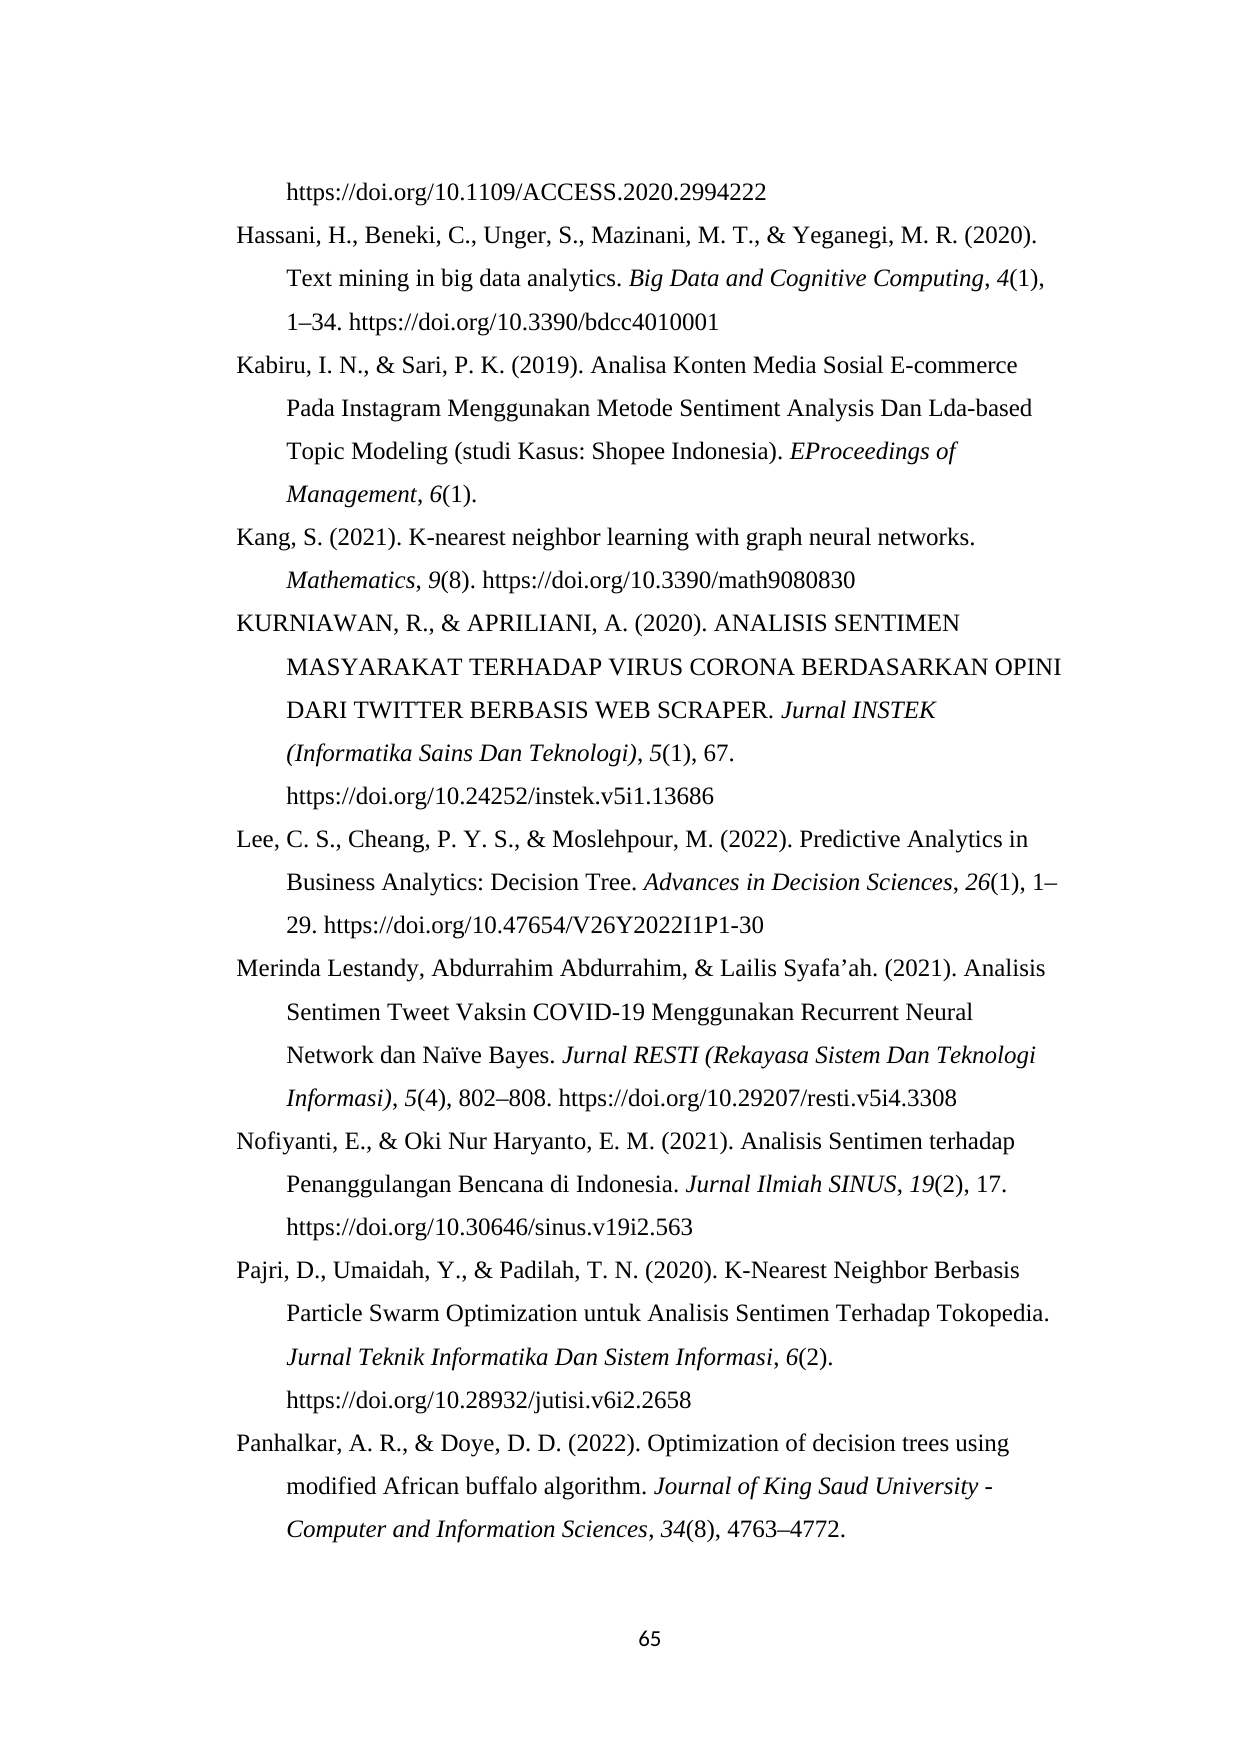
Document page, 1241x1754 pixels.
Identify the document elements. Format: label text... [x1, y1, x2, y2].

text Kabiru, I. N., & Sari, P. K. (2019). Analisa Konten Media Sosial E-commerce Pada Instagram Menggunakan Metode Sentiment Analysis Dan Lda-based Topic Modeling (studi Kasus: Shopee Indonesia). EProceedings of Management, 6(1). [236, 350, 1063, 508]
text Kang, S. (2021). K-nearest neighbor learning with graph neural networks. Mathematics, 9(8). https://doi.org/10.3390/math9080830 [236, 522, 1063, 594]
text Hassani, H., Beneki, C., Unger, S., Mazinani, M. T., & Yeganegi, M. R. (2020). Text mining in big data analytics. Big Data and Cognitive Computing, 4(1), 1–34. https://doi.org/10.3390/bdcc4010001 [236, 220, 1063, 335]
text Pajri, D., Umaidah, Y., & Padilah, T. N. (2020). K-Nearest Neighbor Berbasis Particle Swarm Optimization untuk Analisis Sentimen Terhadap Tokopedia. Jurnal Teknik Informatika Dan Sistem Informasi, 6(2). https://doi.org/10.28932/jutisi.v6i2.2658 [236, 1255, 1063, 1413]
text KURNIAWAN, R., & APRILIANI, A. (2020). ANALISIS SENTIMEN MASYARAKAT TERHADAP VIRUS CORONA BERDASARKAN OPINI DARI TWITTER BERBASIS WEB SCRAPER. Jurnal INSTEK (Informatika Sains Dan Teknologi), 5(1), 67. https://doi.org/10.24252/instek.v5i1.13686 [236, 608, 1063, 810]
text Nofiyanti, E., & Oki Nur Haryanto, E. M. (2021). Analisis Sentimen terhadap Penanggulangan Bencana di Indonesia. Jurnal Ilmiah SINUS, 19(2), 17. https://doi.org/10.30646/sinus.v19i2.563 [236, 1126, 1063, 1241]
text Lee, C. S., Cheang, P. Y. S., & Moslehpour, M. (2022). Predictive Analytics in Business Analytics: Decision Tree. Advances in Decision Sciences, 26(1), 1–29. https://doi.org/10.47654/V26Y2022I1P1-30 [236, 824, 1063, 939]
text Merinda Lestandy, Abdurrahim Abdurrahim, & Lailis Syafa’ah. (2021). Analisis Sentimen Tweet Vaksin COVID-19 Menggunakan Recurrent Neural Network dan Naïve Bayes. Jurnal RESTI (Rekayasa Sistem Dan Teknologi Informasi), 5(4), 802–808. https://doi.org/10.29207/resti.v5i4.3308 [236, 953, 1063, 1112]
